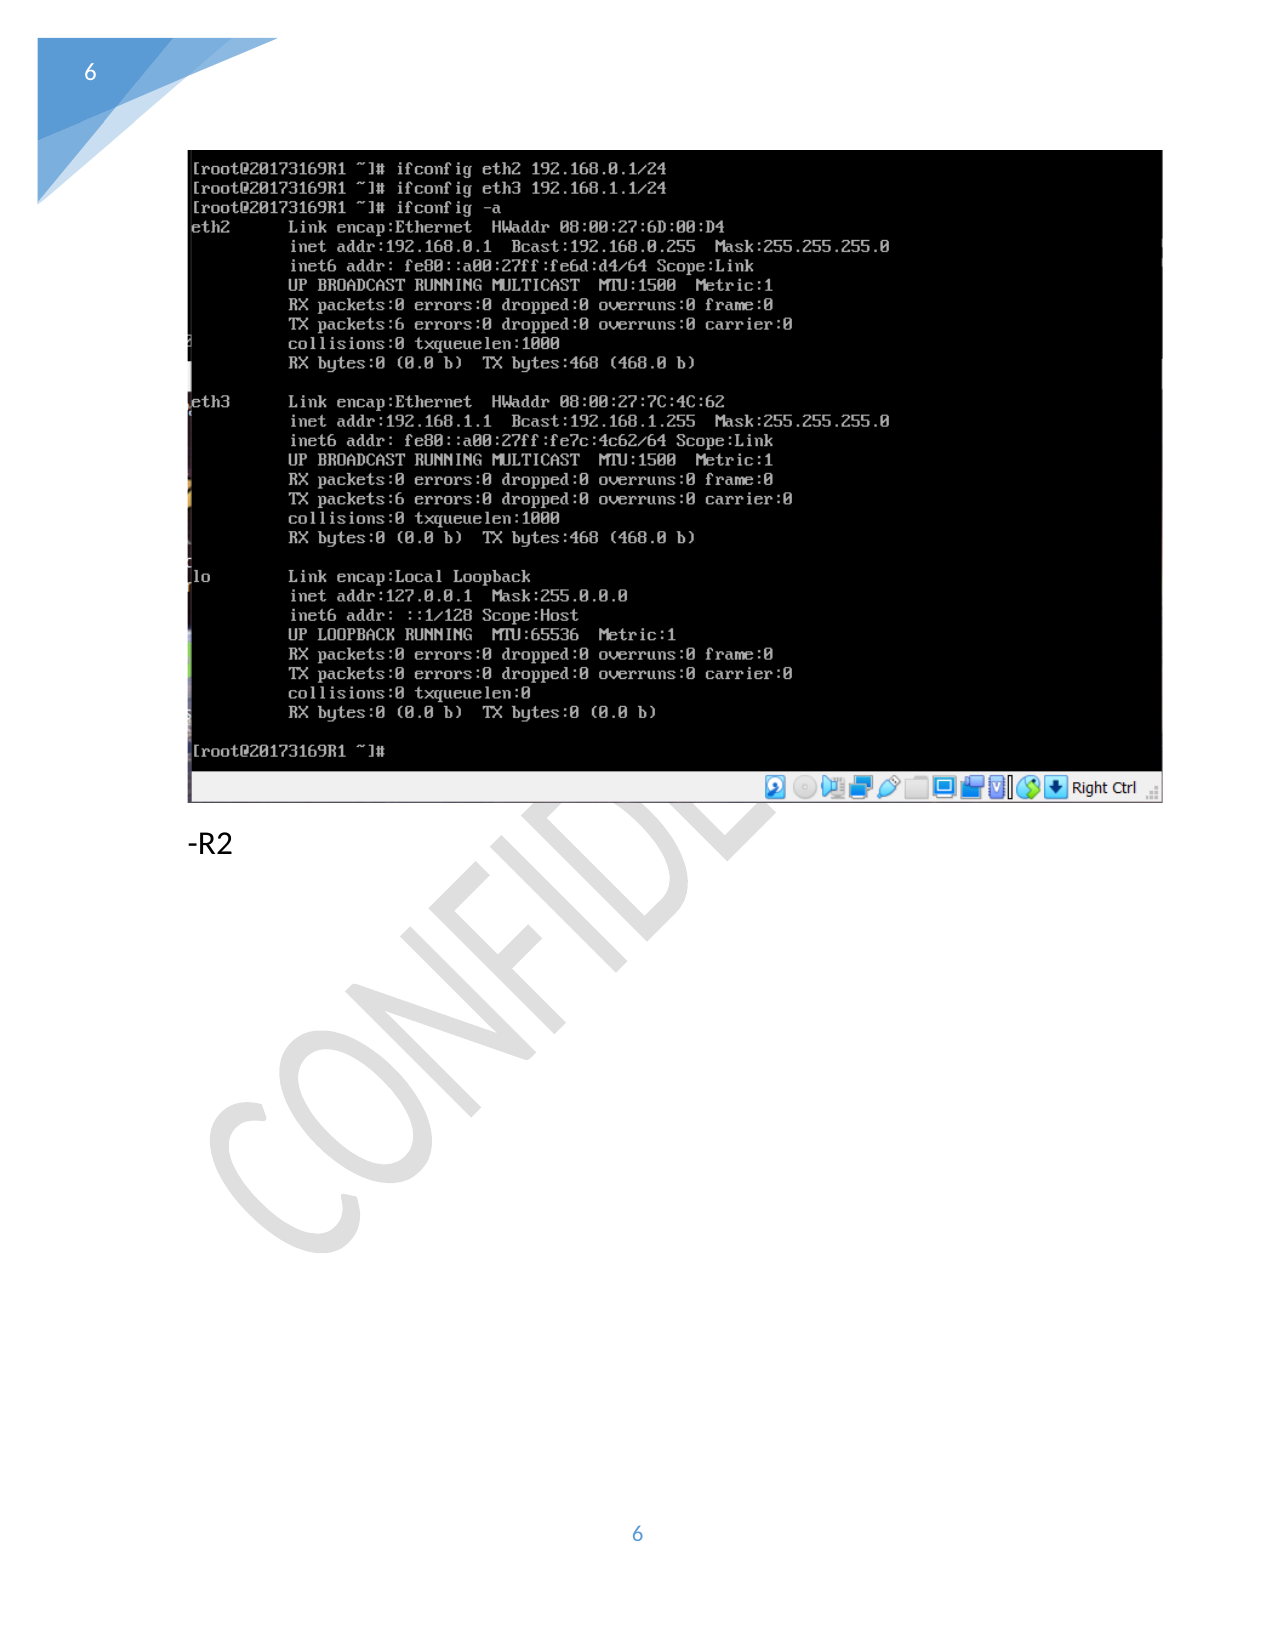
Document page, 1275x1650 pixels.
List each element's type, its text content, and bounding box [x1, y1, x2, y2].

text -R2 [187, 822, 1125, 862]
picture [37, 37, 1163, 803]
